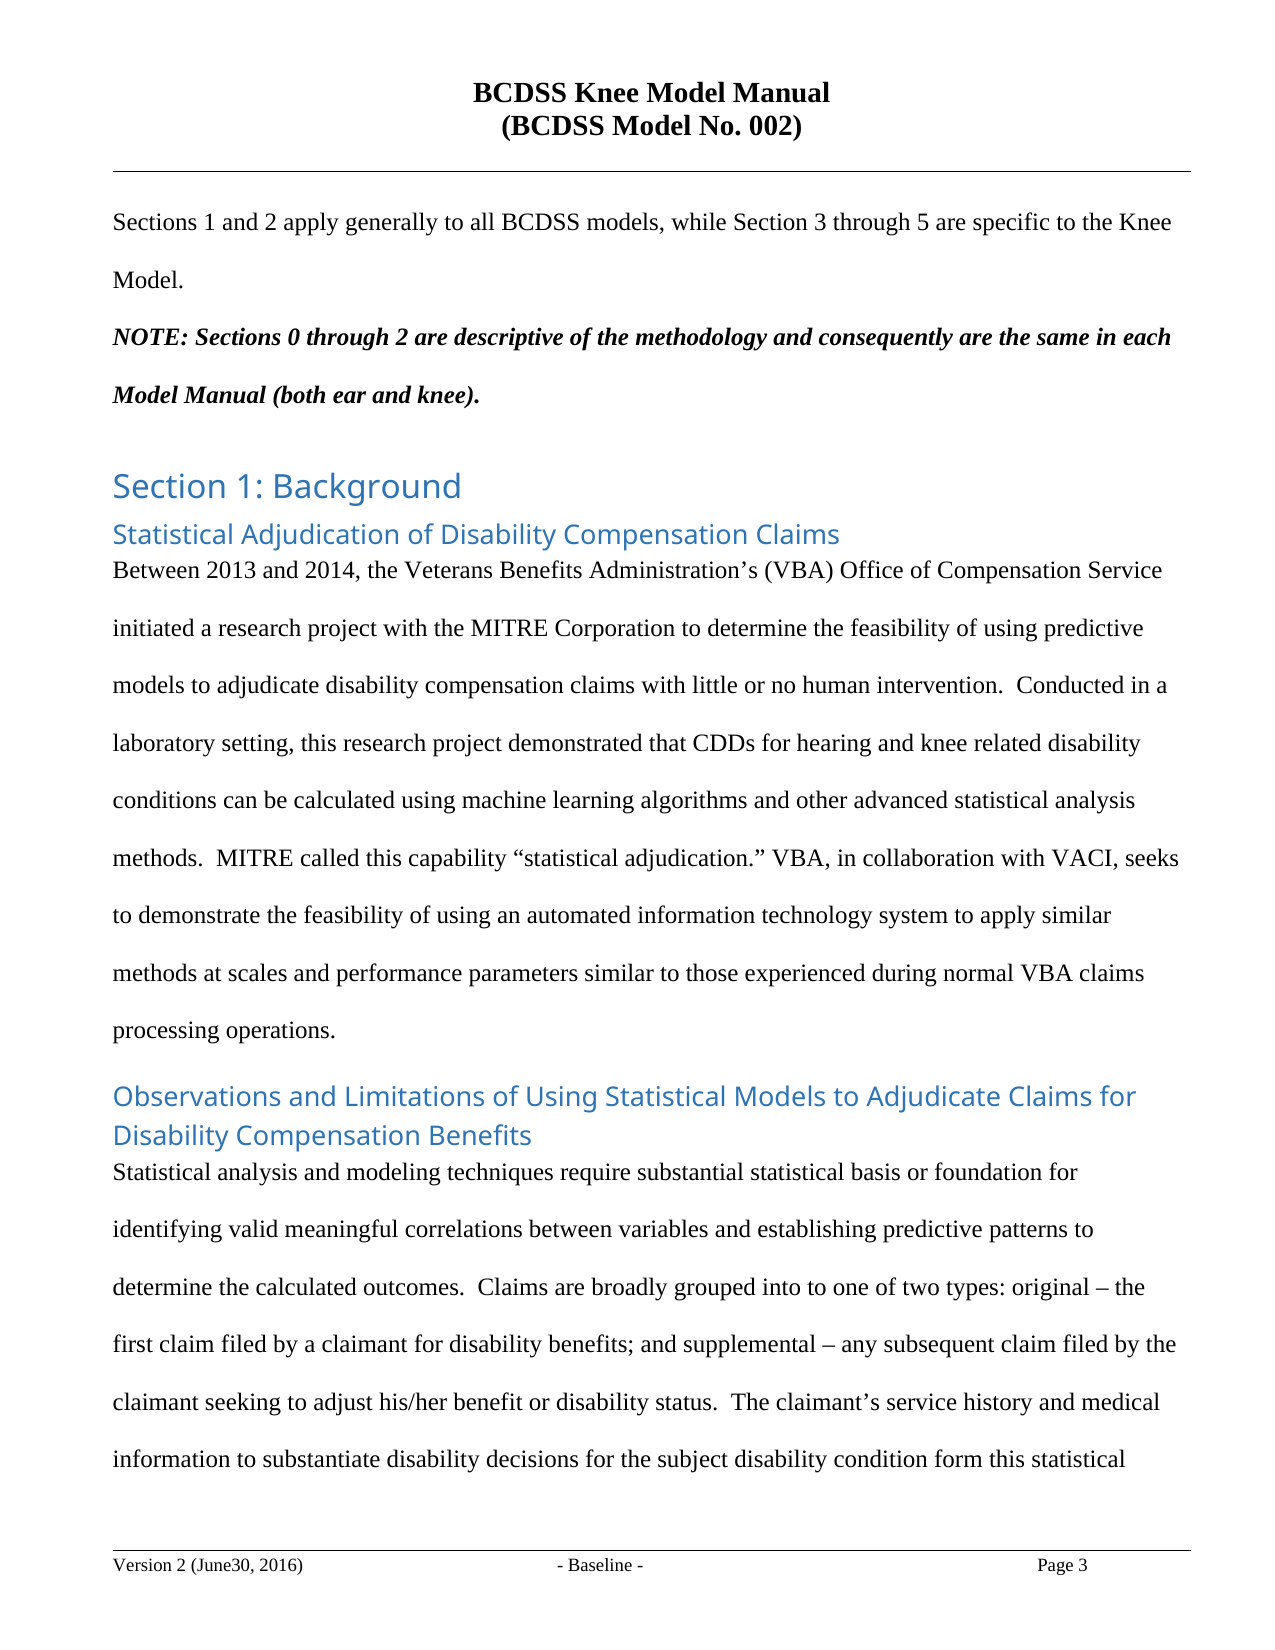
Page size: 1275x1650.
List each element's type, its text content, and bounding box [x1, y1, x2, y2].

text Between 2013 and 2014, the Veterans Benefits Administration’s (VBA) Office of Compensation Service initiated a research project with the MITRE Corporation to determine the feasibility of using predictive models to adjudicate disability compensation claims with little or no human intervention. Conducted in a laboratory setting, this research project demonstrated that CDDs for hearing and knee related disability conditions can be calculated using machine learning algorithms and other advanced statistical analysis methods. MITRE called this capability “statistical adjudication.” VBA, in collaboration with VACI, seeks to demonstrate the feasibility of using an automated information technology system to apply similar methods at scales and performance parameters similar to those experienced during normal VBA claims processing operations. [112, 555, 1191, 1044]
text Sections 1 and 2 apply generally to all BCDSS models, while Section 3 through 5 are specific to the Knee Model. [112, 207, 1191, 294]
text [112, 1157, 1191, 1473]
text NOTE: Sections 0 through 2 are descriptive of the methodology and consequently are the same in each Model Manual (both ear and knee). [112, 322, 1191, 409]
subtitle Section 1: Background [112, 462, 1191, 508]
subtitle Statistical Adjudication of Disability Compensation Claims [112, 516, 1191, 552]
subtitle Observations and Limitations of Using Statistical Models to Adjudicate Claims for Disability Compensation Benefits [112, 1077, 1191, 1154]
